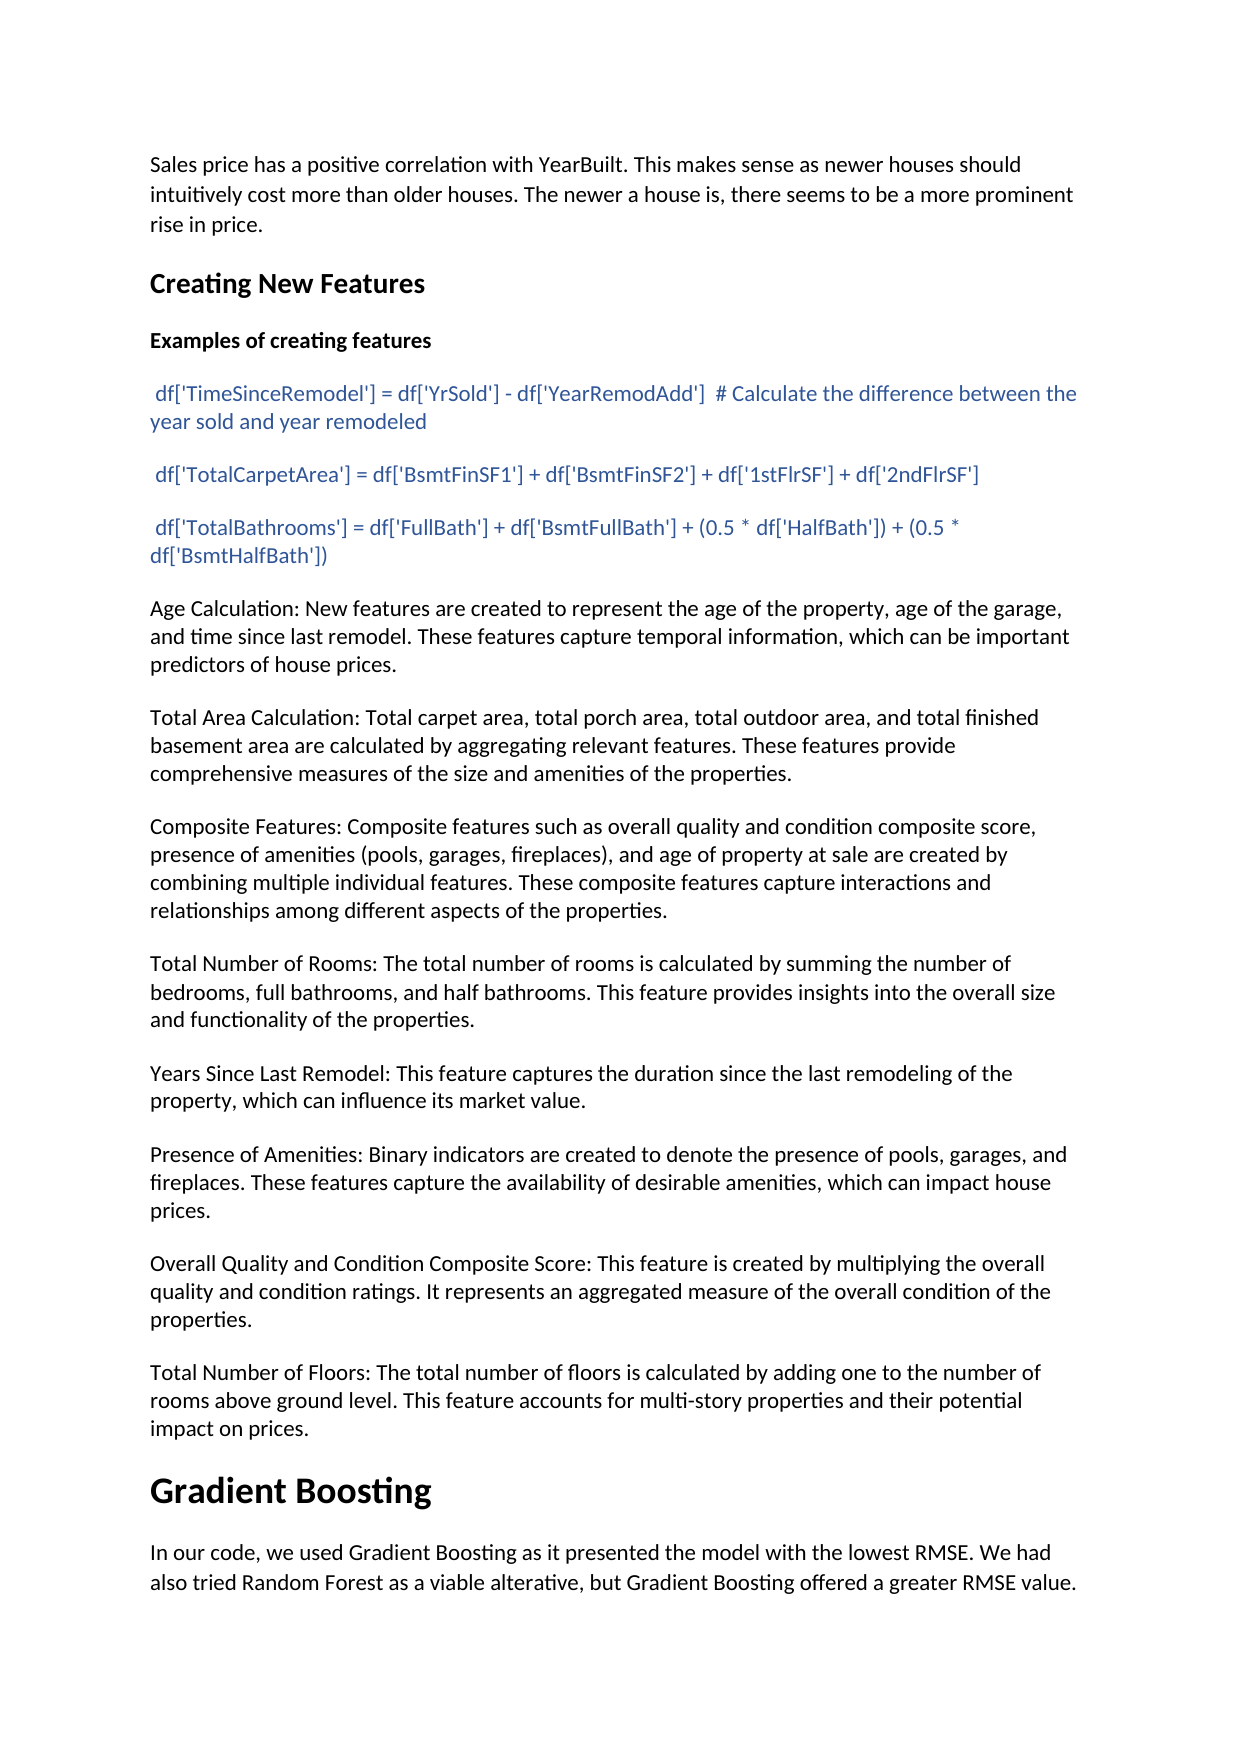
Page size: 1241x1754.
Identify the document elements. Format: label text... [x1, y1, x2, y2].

text Sales price has a positive correlation with YearBuilt. This makes sense as newer houses should intuitively cost more than older houses. The newer a house is, there seems to be a more prominent rise in price. [150, 150, 1090, 238]
text Examples of creating features [150, 326, 1090, 354]
text Overall Quality and Condition Composite Score: This feature is created by multiplying the overall quality and condition ratings. It represents an aggregated measure of the overall condition of the properties. [150, 1249, 1090, 1333]
text Age Calculation: New features are created to represent the age of the property, age of the garage, and time since last remodel. These features capture temporal information, which can be important predictors of house prices. [150, 594, 1090, 678]
text Total Area Calculation: Total carpet area, total porch area, total outdoor area, and total finished basement area are calculated by aggregating relevant features. These features provide comprehensive measures of the size and amenities of the properties. [150, 703, 1090, 787]
text Total Number of Floors: The total number of floors is calculated by adding one to the number of rooms above ground level. This feature accounts for multi-story properties and their potential impact on prices. [150, 1358, 1090, 1442]
text Composite Features: Composite features such as overall quality and condition composite score, presence of amenities (pools, garages, fireplaces), and age of property at sale are created by combining multiple individual features. These composite features capture interactions and relationships among different aspects of the properties. [150, 812, 1090, 924]
text df['TimeSinceRemodel'] = df['YrSold'] - df['YearRemodAdd'] # Calculate the difference between the year sold and year remodeled [150, 379, 1090, 435]
text In our code, we used Gradient Boosting as it presented the model with the lowest RMSE. We had also tried Random Forest as a viable alterative, but Gradient Boosting offered a greater RMSE value. [150, 1538, 1090, 1596]
text df['TotalCarpetArea'] = df['BsmtFinSF1'] + df['BsmtFinSF2'] + df['1stFlrSF'] + df['2ndFlrSF'] [150, 460, 1090, 488]
text df['TotalBathrooms'] = df['FullBath'] + df['BsmtFullBath'] + (0.5 * df['HalfBath']) + (0.5 * df['BsmtHalfBath']) [150, 513, 1090, 569]
text Total Number of Rooms: The total number of rooms is calculated by summing the number of bedrooms, full bathrooms, and half bathrooms. This feature provides insights into the overall size and functionality of the properties. [150, 949, 1090, 1034]
subtitle Creating New Features [150, 266, 1090, 301]
text Years Since Last Remodel: This feature captures the duration since the last remodeling of the property, which can influence its market value. [150, 1059, 1090, 1115]
subtitle Gradient Boosting [150, 1467, 1090, 1513]
text Presence of Amenities: Binary indicators are created to denote the presence of pools, garages, and fireplaces. These features capture the availability of desirable amenities, which can impact house prices. [150, 1140, 1090, 1224]
